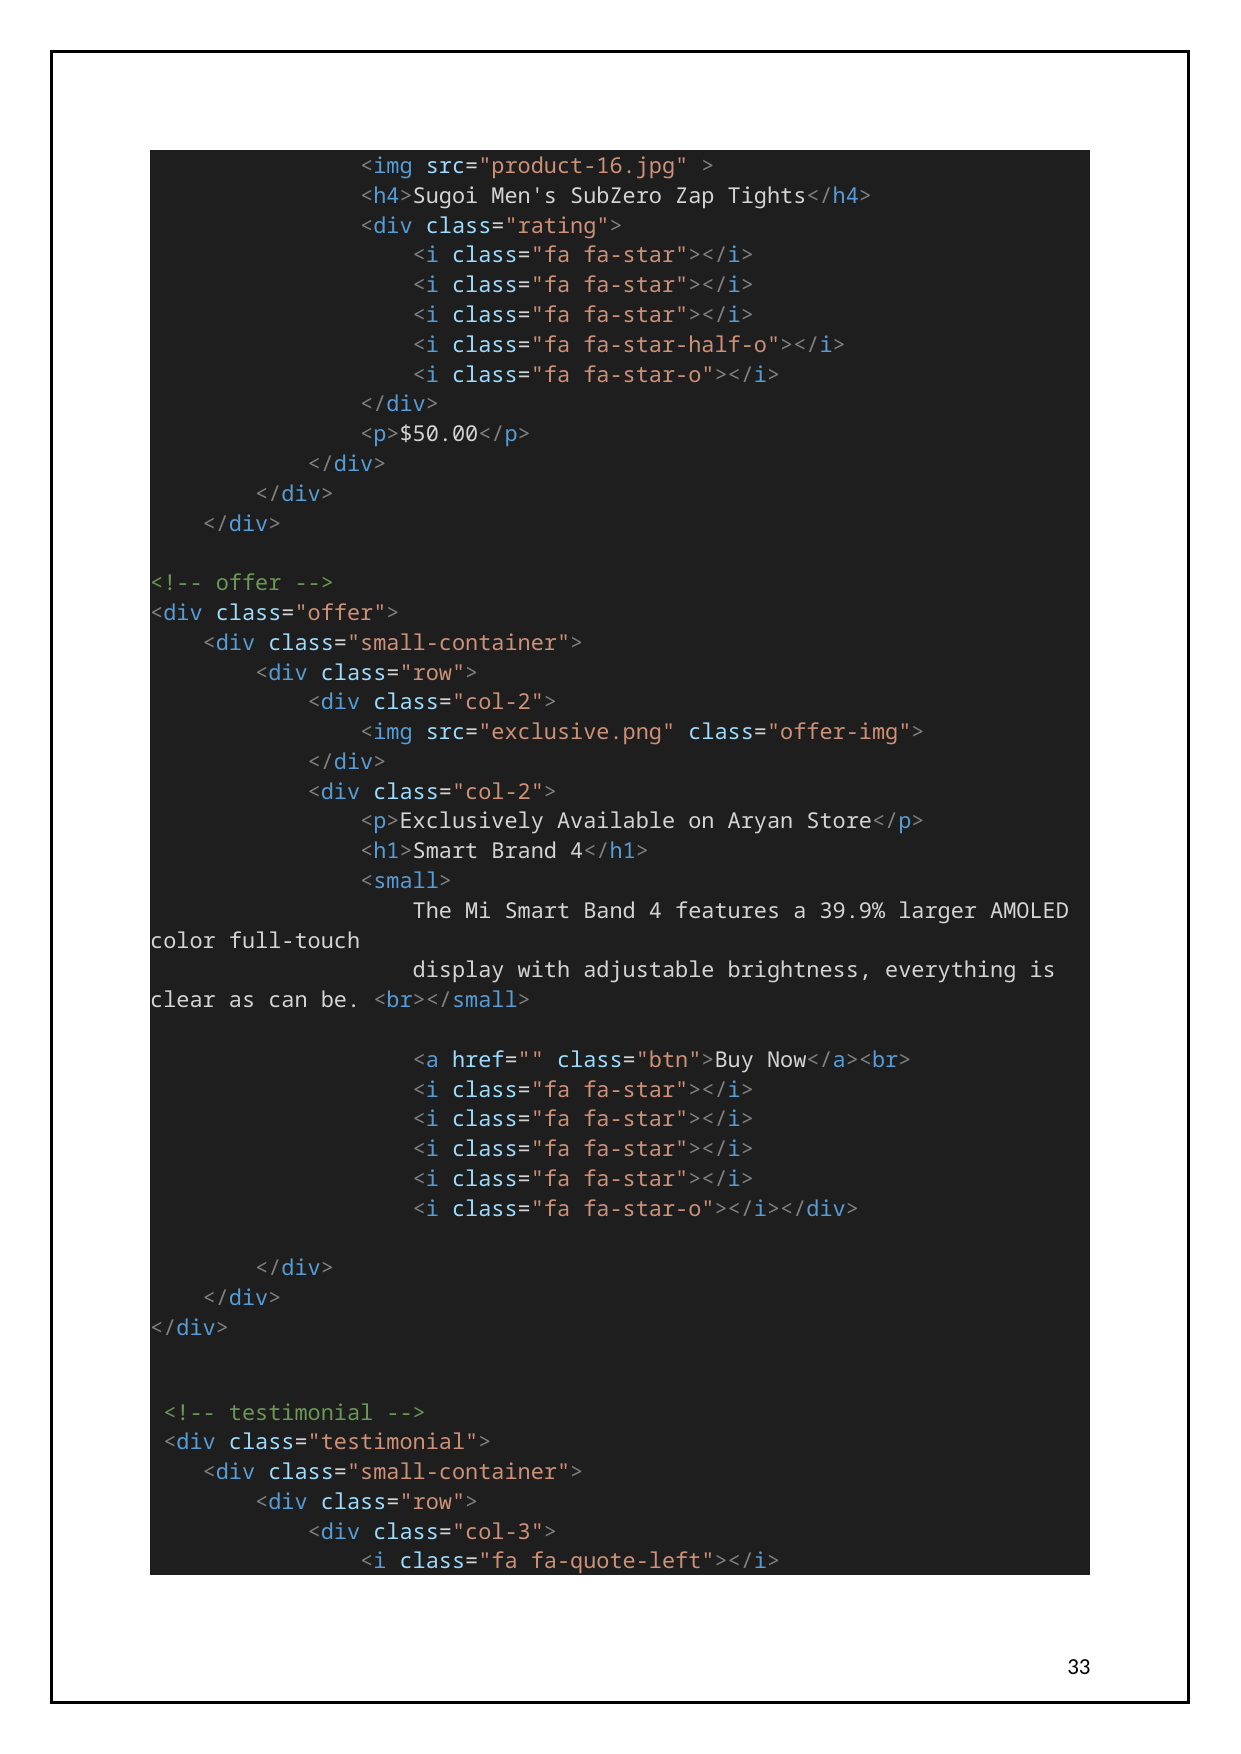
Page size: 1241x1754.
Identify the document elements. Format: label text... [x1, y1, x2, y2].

text <div class="rating"> [150, 209, 1090, 239]
text <a href="" class="btn">Buy Now</a><br> [150, 1044, 1090, 1073]
text <i class="fa fa-star-o"></i> [150, 358, 1090, 388]
text <i class="fa fa-star"></i> [150, 1103, 1090, 1133]
text <div class="col-2"> [150, 776, 1090, 805]
text <div class="testimonial"> [150, 1426, 1090, 1456]
text <div class="small-container"> [150, 1456, 1090, 1486]
text </div> [150, 746, 1090, 776]
text <i class="fa fa-star-half-o"></i> [150, 329, 1090, 358]
text </div> [150, 1252, 1090, 1282]
text </div> [150, 388, 1090, 418]
text </div> [150, 448, 1090, 478]
text <div class="small-container"> [150, 627, 1090, 656]
text </div> [150, 478, 1090, 507]
text <h4>Sugoi Men's SubZero Zap Tights</h4> [150, 180, 1090, 209]
text <i class="fa fa-star"></i> [150, 239, 1090, 269]
text <small> [150, 865, 1090, 895]
text <!-- offer --> [150, 567, 1090, 597]
text <i class="fa fa-star"></i> [150, 269, 1090, 299]
text <i class="fa fa-star"></i> [150, 299, 1090, 329]
text <div class="col-2"> [150, 686, 1090, 716]
text </div> [150, 1282, 1090, 1312]
text <img src="exclusive.png" class="offer-img"> [150, 716, 1090, 746]
text <i class="fa fa-quote-left"></i> [150, 1545, 1090, 1575]
text <i class="fa fa-star"></i> [150, 1133, 1090, 1163]
text <i class="fa fa-star-o"></i></div> [150, 1193, 1090, 1222]
text </div> [150, 507, 1090, 537]
text <i class="fa fa-star"></i> [150, 1163, 1090, 1193]
text <h1>Smart Brand 4</h1> [150, 835, 1090, 865]
text <i class="fa fa-star"></i> [150, 1073, 1090, 1103]
text <p>$50.00</p> [150, 418, 1090, 448]
text <img src="product-16.jpg" > [150, 150, 1090, 180]
text The Mi Smart Band 4 features a 39.9% larger AMOLED color full-touch [150, 895, 1090, 954]
text <!-- testimonial --> [150, 1396, 1090, 1426]
text <p>Exclusively Available on Aryan Store</p> [150, 805, 1090, 835]
text display with adjustable brightness, everything is clear as can be. <br></small> [150, 954, 1090, 1014]
text <div class="row"> [150, 1486, 1090, 1516]
text <div class="offer"> [150, 597, 1090, 627]
text </div> [150, 1312, 1090, 1342]
text <div class="col-3"> [150, 1516, 1090, 1545]
text <div class="row"> [150, 656, 1090, 686]
